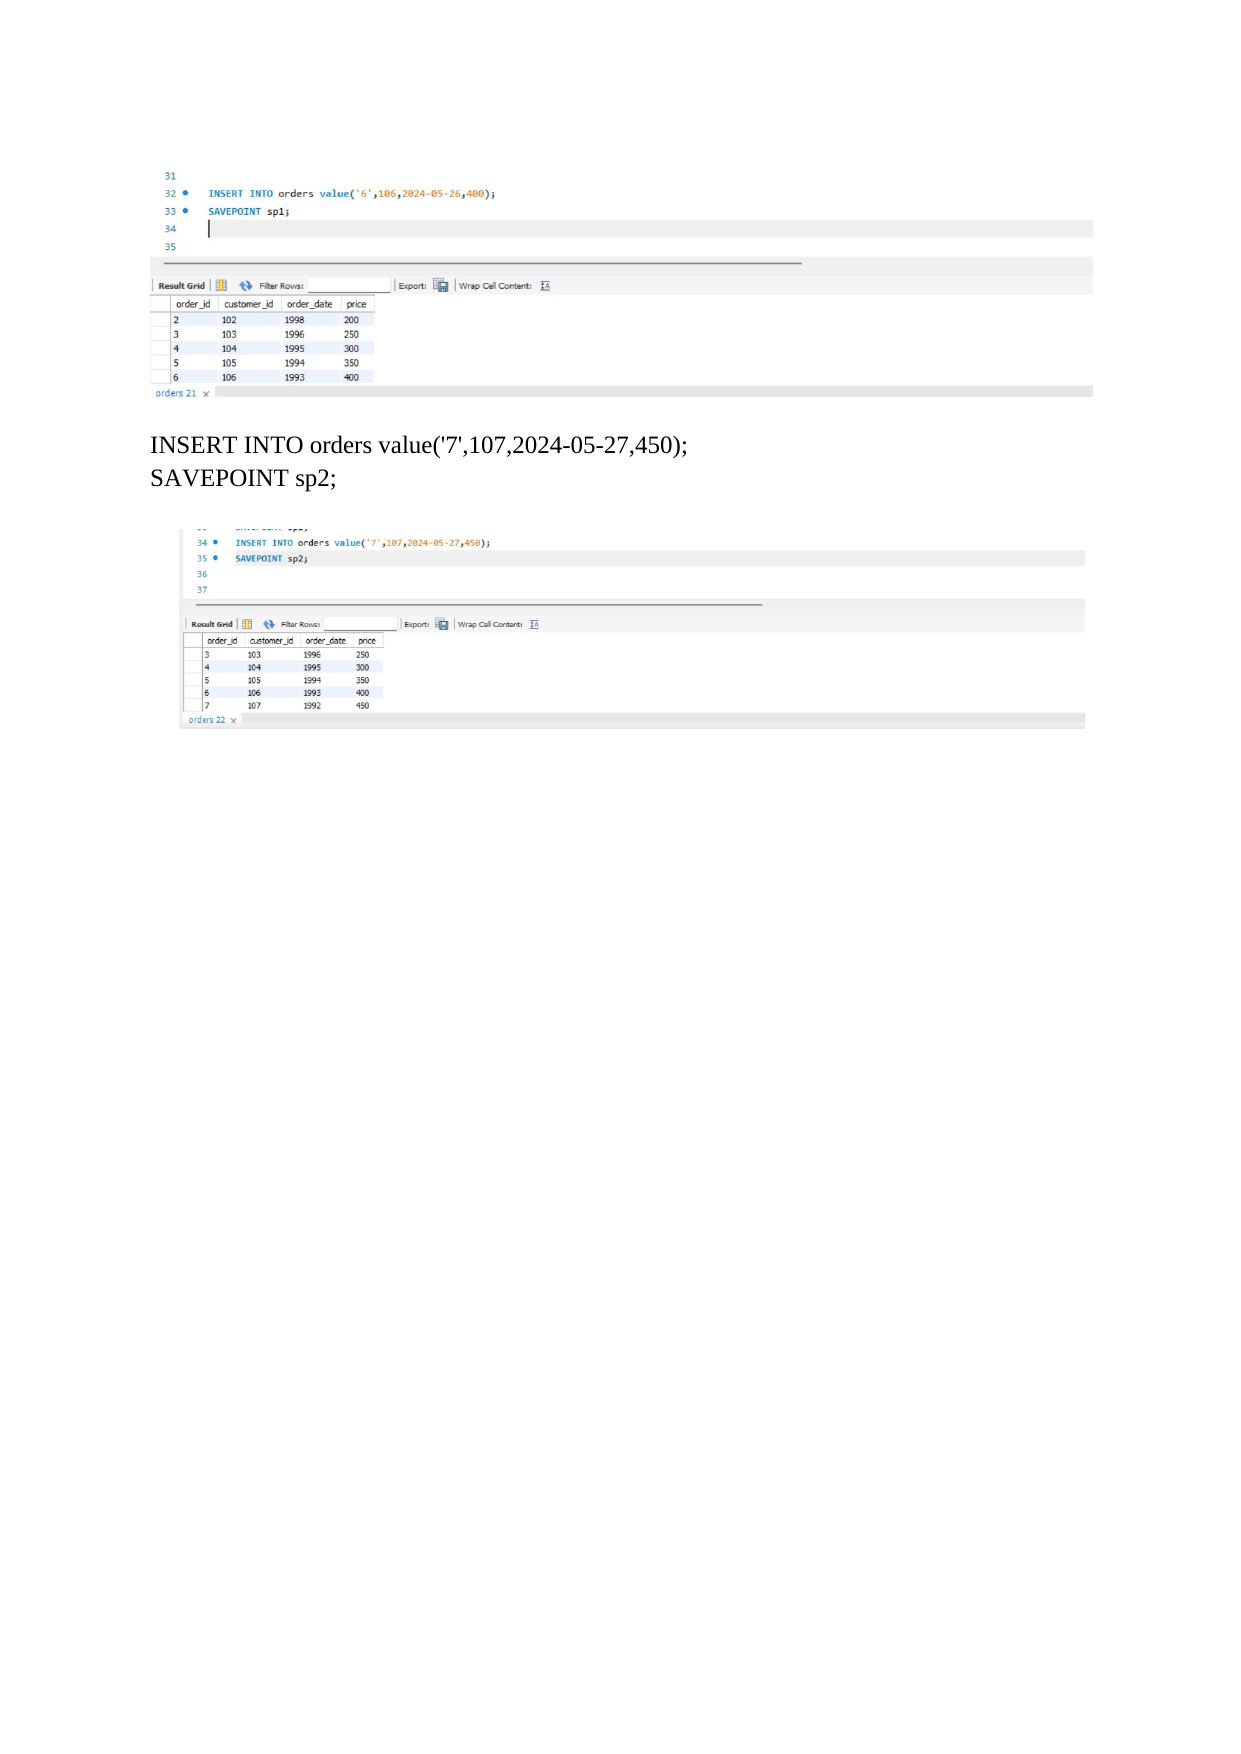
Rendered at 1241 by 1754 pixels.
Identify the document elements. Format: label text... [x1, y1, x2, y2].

picture [178, 529, 1085, 729]
text INSERT INTO orders value('7',107,2024-05-27,450); SAVEPOINT sp2; [150, 431, 690, 492]
picture [150, 172, 1094, 397]
